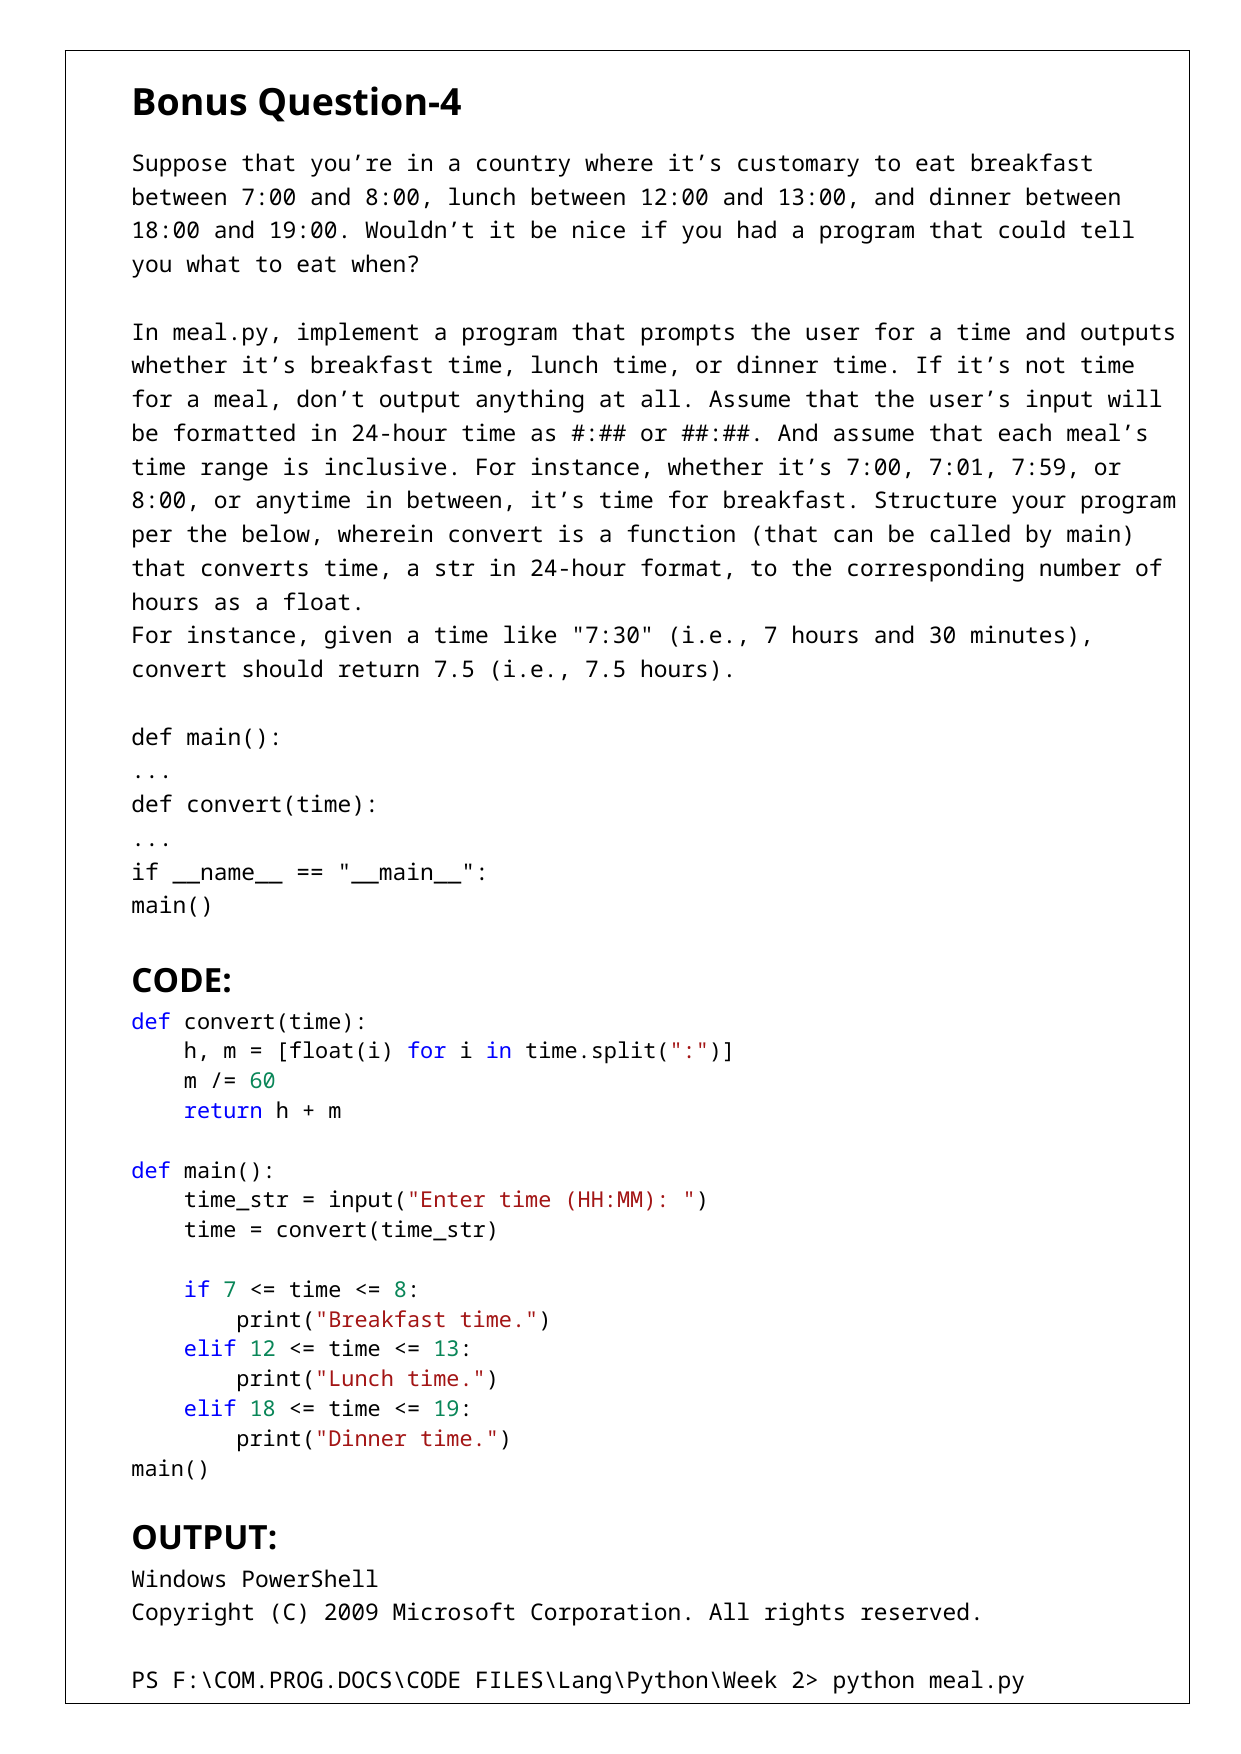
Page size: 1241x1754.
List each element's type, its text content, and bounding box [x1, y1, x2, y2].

text return h + m [131, 1095, 1090, 1125]
text print("Breakfast time.") [131, 1304, 1090, 1333]
text def convert(time): [131, 788, 1181, 819]
text time_str = input("Enter time (HH:MM): ") [131, 1184, 1090, 1214]
text CODE: [131, 957, 1181, 1002]
text def main(): [131, 1155, 1090, 1184]
text def convert(time): [131, 1006, 1090, 1036]
text elif 18 <= time <= 19: [131, 1393, 1090, 1423]
text Suppose that you’re in a country where it’s customary to eat breakfast between 7:00 and 8:00, lunch between 12:00 and 13:00, and dinner between 18:00 and 19:00. Wouldn’t it be nice if you had a program that could tell you what to eat when? [131, 147, 1181, 279]
text ... [131, 822, 1181, 853]
text h, m = [float(i) for i in time.split(":")] [131, 1036, 1090, 1065]
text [131, 1664, 1181, 1695]
text Copyright (C) 2009 Microsoft Corporation. All rights reserved. [131, 1596, 1181, 1628]
text For instance, given a time like "7:30" (i.e., 7 hours and 30 minutes), convert should return 7.5 (i.e., 7.5 hours). [131, 619, 1181, 684]
text main() [131, 889, 1181, 921]
text In meal.py, implement a program that prompts the user for a time and outputs whether it’s breakfast time, lunch time, or dinner time. If it’s not time for a meal, don’t output anything at all. Assume that the user’s input will be formatted in 24-hour time as #:## or ##:##. And assume that each meal’s time range is inclusive. For instance, whether it’s 7:00, 7:01, 7:59, or 8:00, or anytime in between, it’s time for breakfast. Structure your program per the below, wherein convert is a function (that can be called by main) that converts time, a str in 24-hour format, to the corresponding number of hours as a float. [131, 316, 1181, 617]
text m /= 60 [131, 1065, 1090, 1095]
text Bonus Question-4 [131, 75, 1181, 126]
text time = convert(time_str) [131, 1214, 1090, 1244]
text ... [131, 754, 1181, 786]
text OUTPUT: [131, 1514, 1181, 1559]
text print("Lunch time.") [131, 1363, 1090, 1393]
text if __name__ == "__main__": [131, 856, 1181, 887]
text Windows PowerShell [131, 1563, 1181, 1594]
text main() [131, 1453, 1090, 1482]
text def main(): [131, 721, 1181, 752]
text if 7 <= time <= 8: [131, 1274, 1090, 1304]
text elif 12 <= time <= 13: [131, 1333, 1090, 1363]
text print("Dinner time.") [131, 1423, 1090, 1453]
